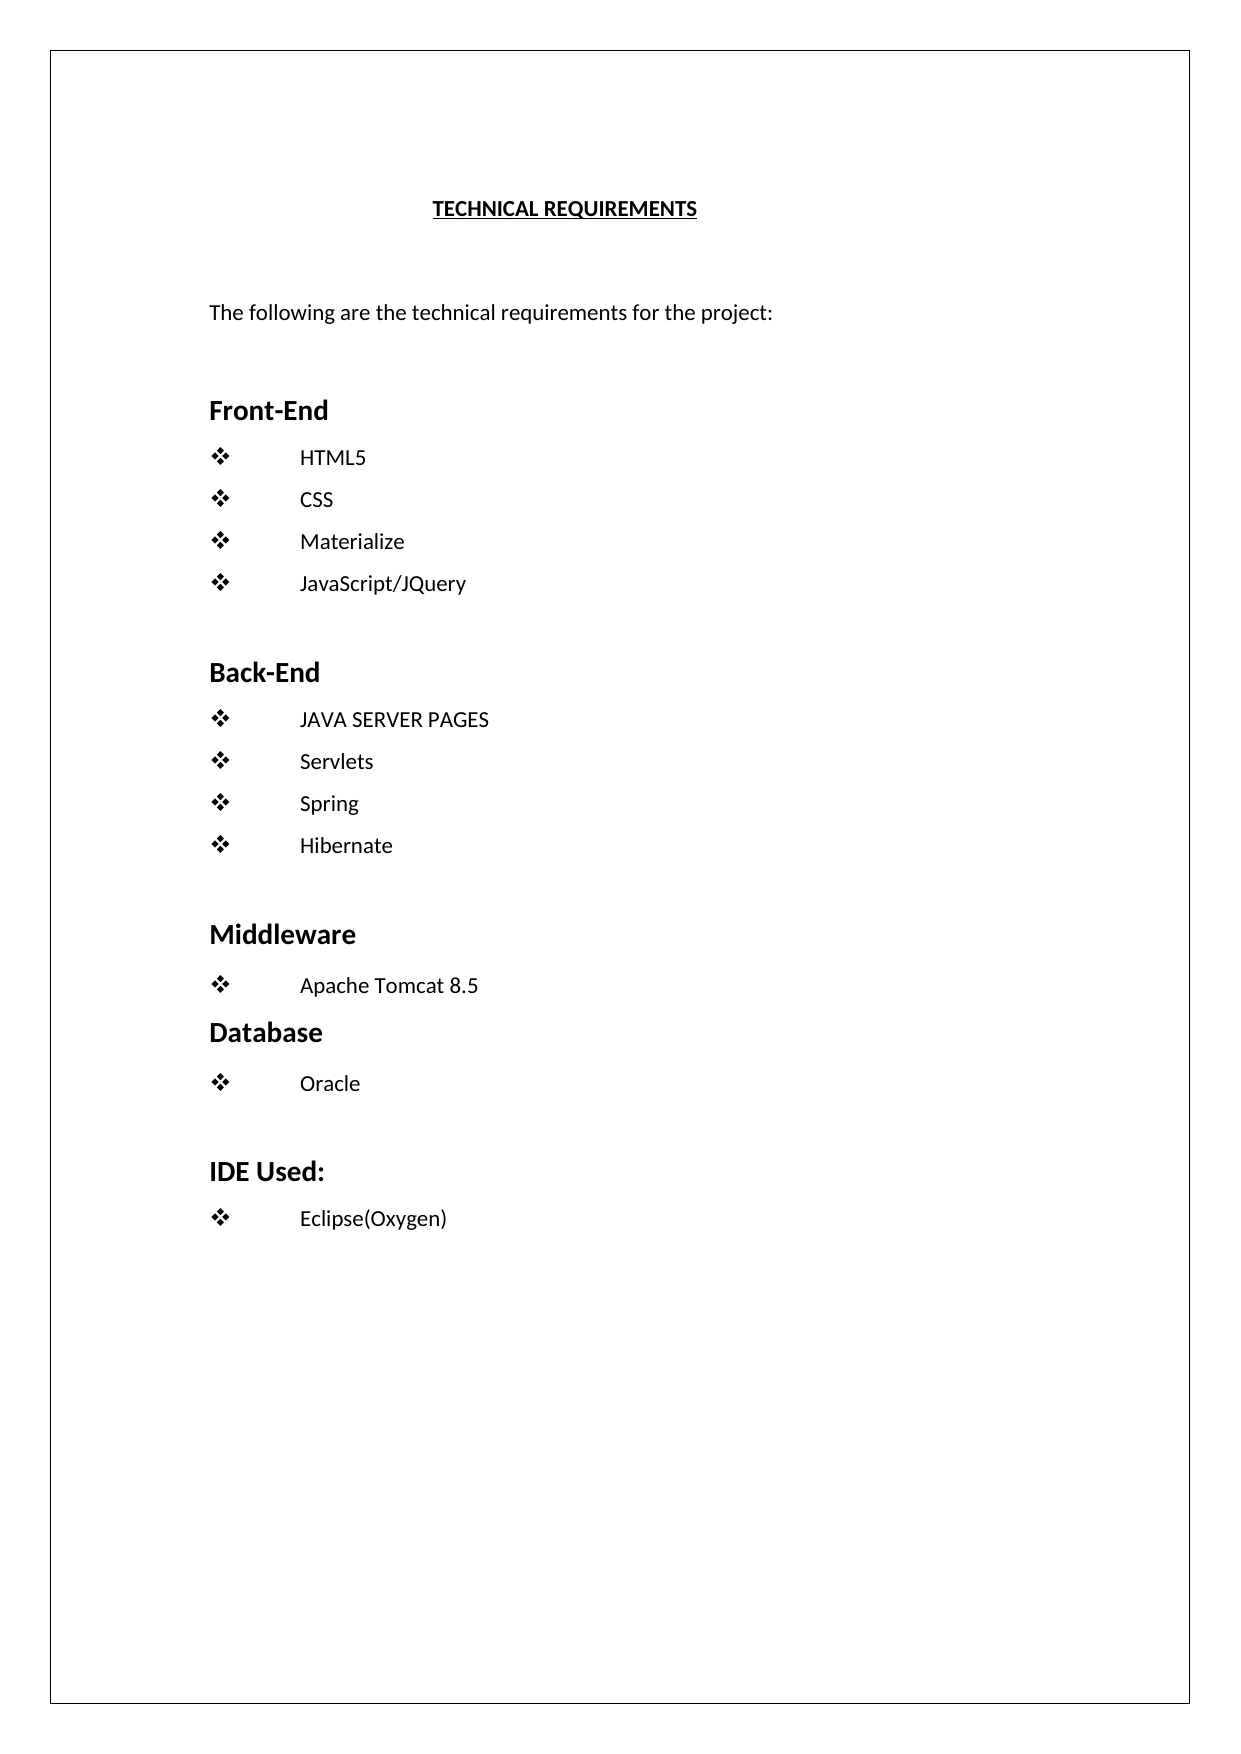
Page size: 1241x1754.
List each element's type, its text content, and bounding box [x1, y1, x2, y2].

list HTML5 [209, 443, 1096, 471]
text TECHNICAL REQUIREMENTS [150, 194, 979, 222]
list JavaScript/JQuery [209, 569, 1096, 597]
list Servlets [209, 747, 1096, 775]
text IDE Used: [209, 1153, 1096, 1189]
text Front-End [209, 392, 1097, 427]
list Eclipse(Oxygen) [209, 1204, 1096, 1232]
text Middleware [209, 916, 1097, 952]
list Apache Tomcat 8.5 [209, 971, 1096, 999]
text The following are the technical requirements for the project: [209, 298, 1096, 326]
text Back-End [209, 654, 1096, 690]
list Spring [209, 789, 1096, 817]
list CSS [209, 485, 1096, 513]
list JAVA SERVER PAGES [209, 705, 1096, 733]
list Hibernate [209, 832, 1096, 860]
list Materialize [209, 527, 1096, 555]
text Database [209, 1014, 1097, 1049]
list Oracle [209, 1069, 1096, 1097]
